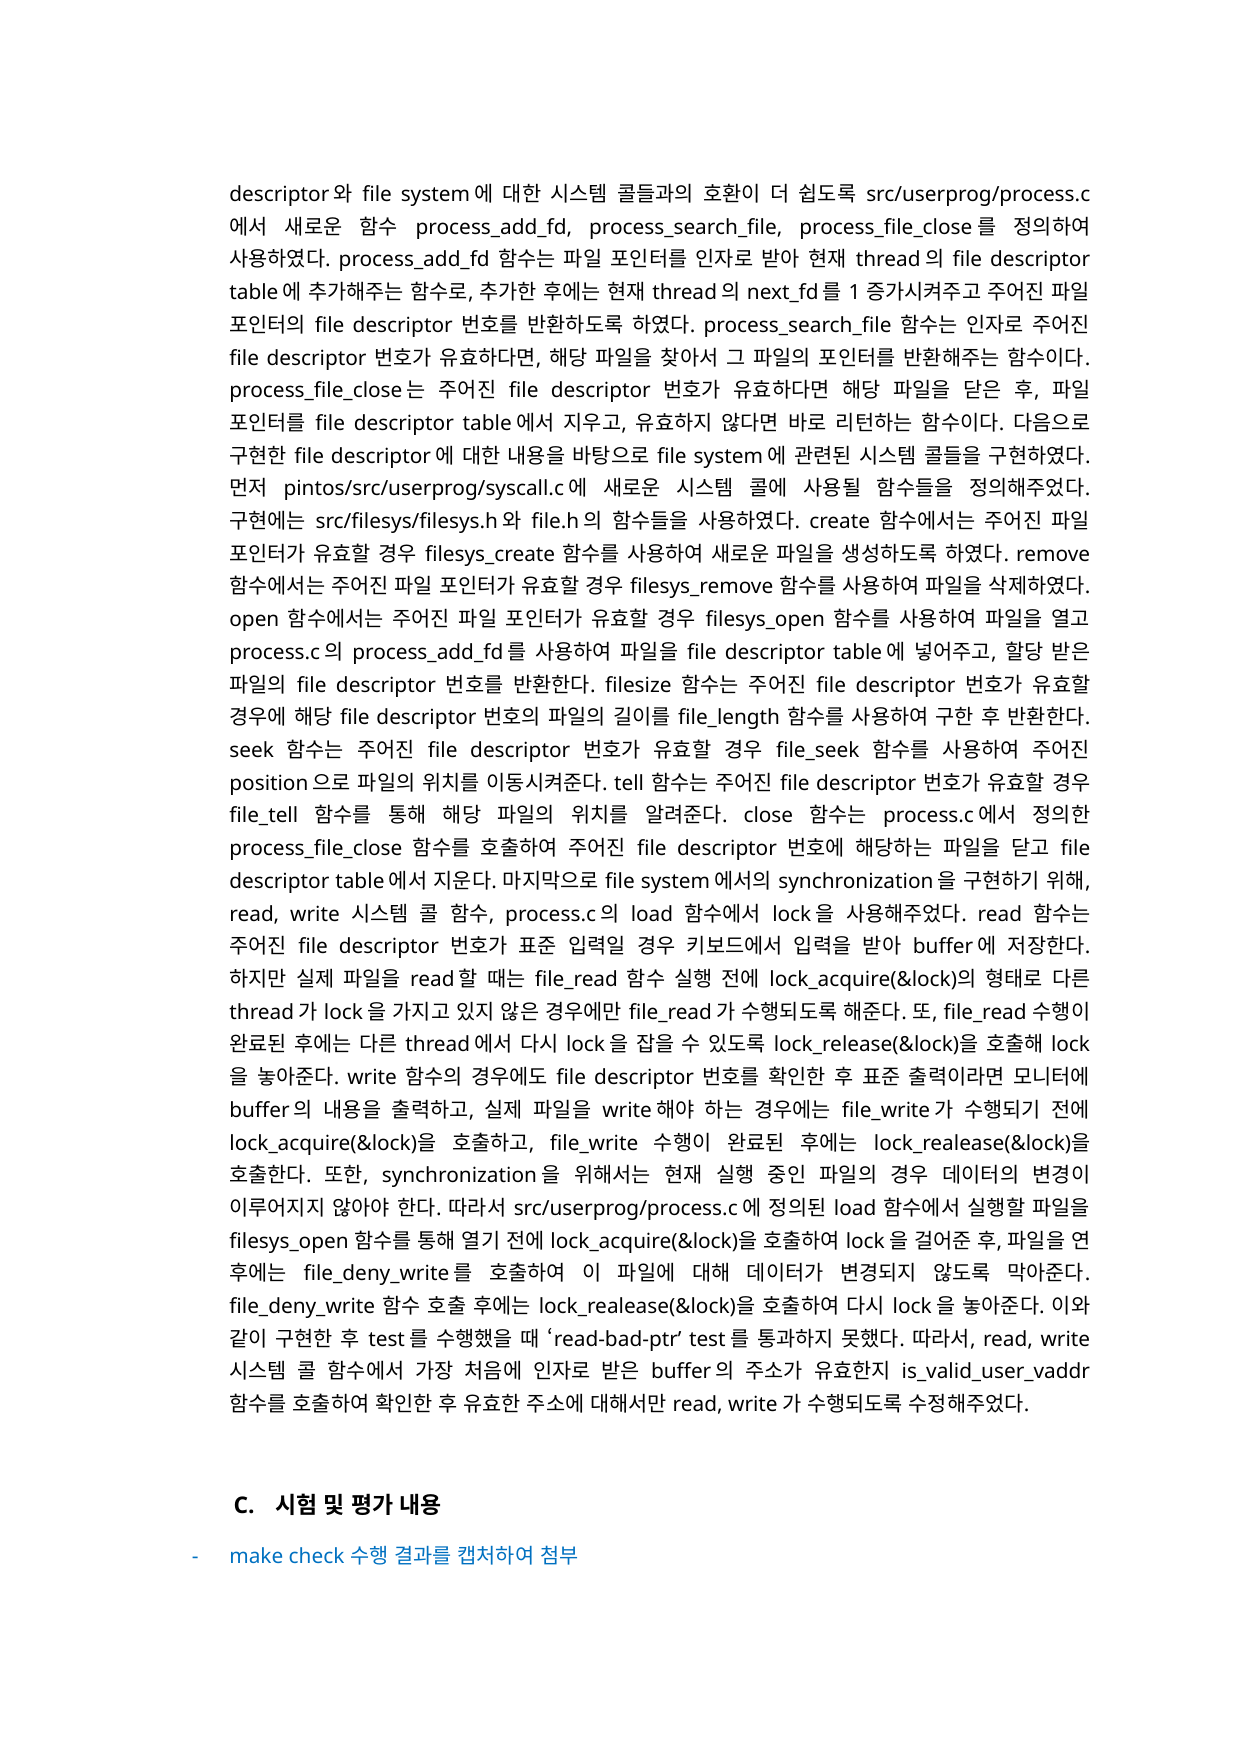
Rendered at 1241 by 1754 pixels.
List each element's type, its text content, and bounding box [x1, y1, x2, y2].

list 시험 및 평가 내용 [233, 1487, 1090, 1521]
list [229, 177, 1090, 1418]
list make check 수행 결과를 캡처하여 첨부 [192, 1540, 1090, 1570]
